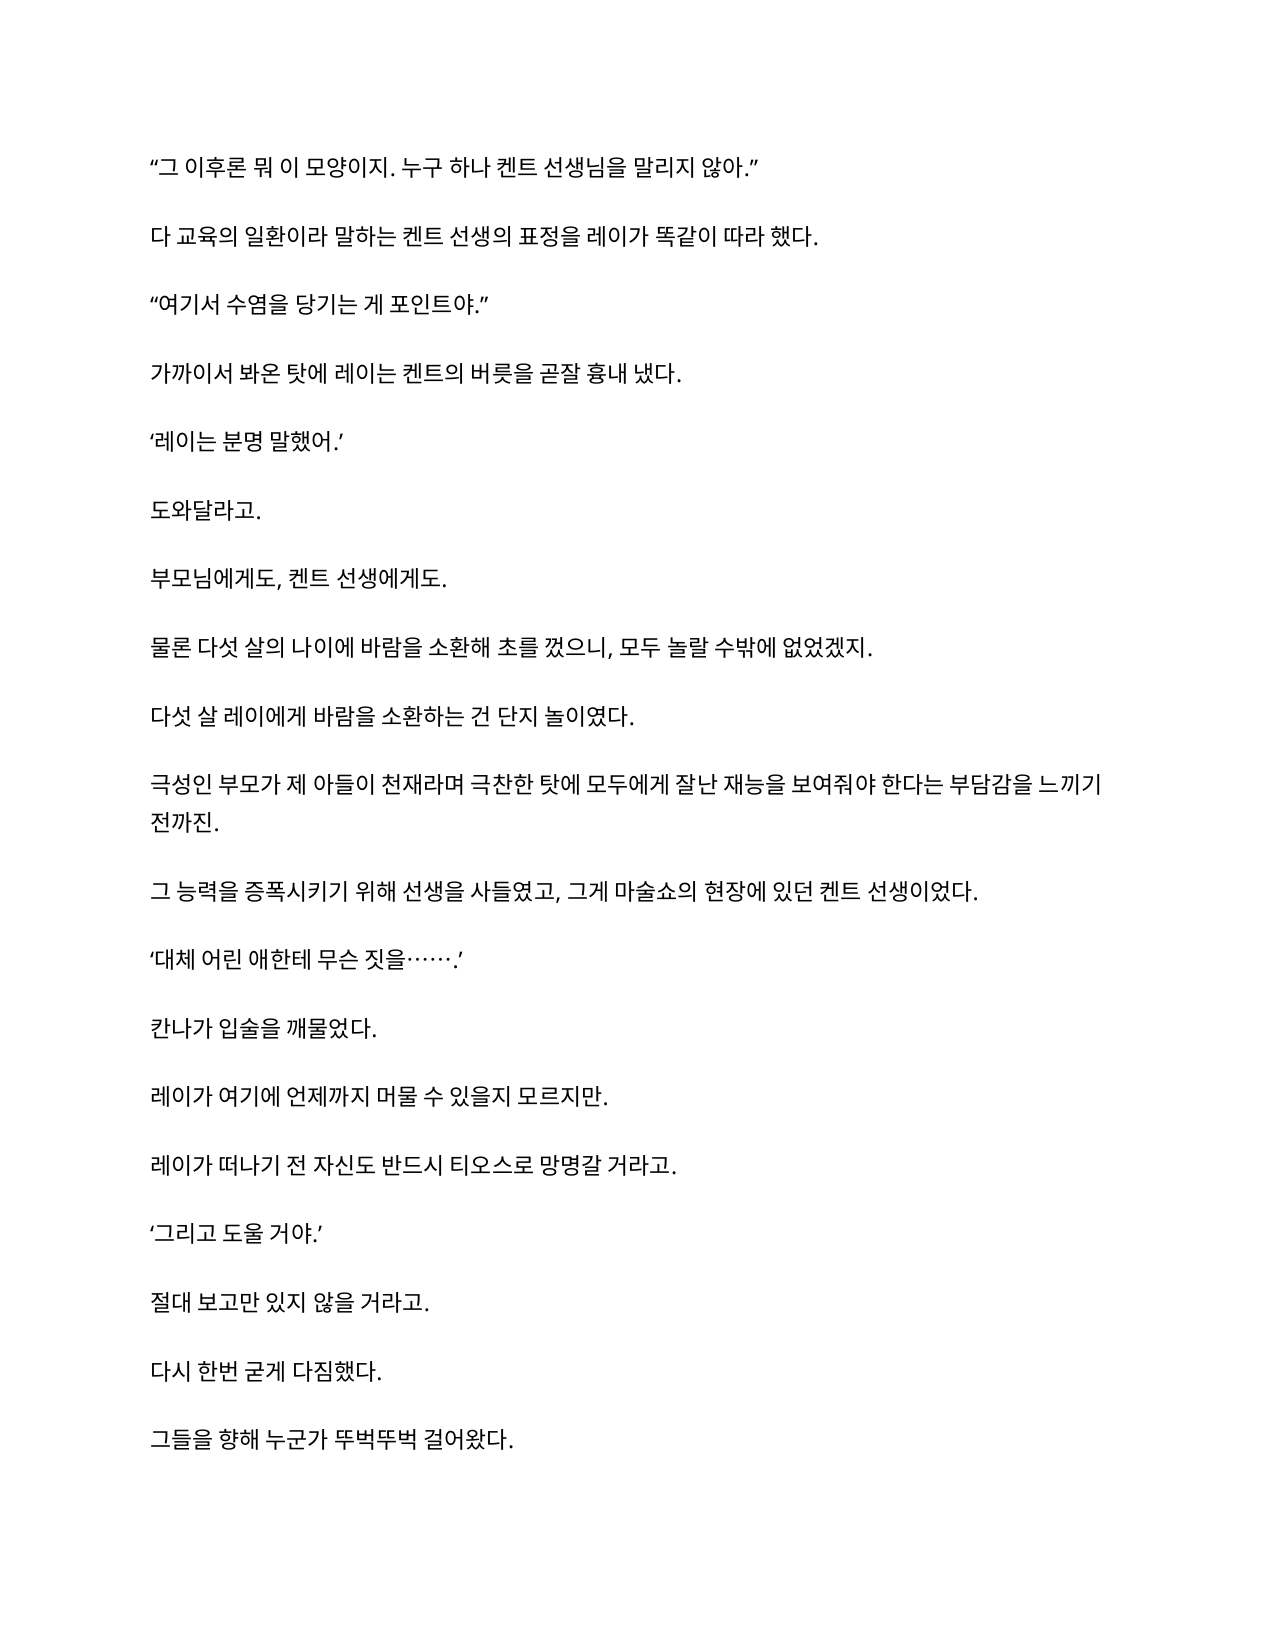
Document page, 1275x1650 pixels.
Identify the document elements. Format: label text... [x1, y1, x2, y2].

text 부모님에게도, 켄트 선생에게도. [150, 561, 1125, 594]
text 절대 보고만 있지 않을 거라고. [150, 1285, 1125, 1318]
text 다섯 살 레이에게 바람을 소환하는 건 단지 놀이였다. [150, 698, 1125, 732]
text 가까이서 봐온 탓에 레이는 켄트의 버릇을 곧잘 흉내 냈다. [150, 356, 1125, 389]
text 레이가 여기에 언제까지 머물 수 있을지 모르지만. [150, 1079, 1125, 1112]
text “그 이후론 뭐 이 모양이지. 누구 하나 켄트 선생님을 말리지 않아.” [150, 150, 1125, 183]
text 극성인 부모가 제 아들이 천재라며 극찬한 탓에 모두에게 잘난 재능을 보여줘야 한다는 부담감을 느끼기 전까진. [150, 767, 1125, 838]
text “여기서 수염을 당기는 게 포인트야.” [150, 287, 1125, 320]
text 그 능력을 증폭시키기 위해 선생을 사들였고, 그게 마술쇼의 현장에 있던 켄트 선생이었다. [150, 873, 1125, 907]
text ‘레이는 분명 말했어.’ [150, 424, 1125, 457]
text ‘그리고 도울 거야.’ [150, 1216, 1125, 1249]
text ‘대체 어린 애한테 무슨 짓을…….’ [150, 942, 1125, 975]
text 칸나가 입술을 깨물었다. [150, 1011, 1125, 1044]
text 도와달라고. [150, 493, 1125, 526]
text 다시 한번 굳게 다짐했다. [150, 1353, 1125, 1387]
text 그들을 향해 누군가 뚜벅뚜벅 걸어왔다. [150, 1422, 1125, 1455]
text 레이가 떠나기 전 자신도 반드시 티오스로 망명갈 거라고. [150, 1148, 1125, 1181]
text 물론 다섯 살의 나이에 바람을 소환해 초를 껐으니, 모두 놀랄 수밖에 없었겠지. [150, 630, 1125, 663]
text 다 교육의 일환이라 말하는 켄트 선생의 표정을 레이가 똑같이 따라 했다. [150, 218, 1125, 252]
